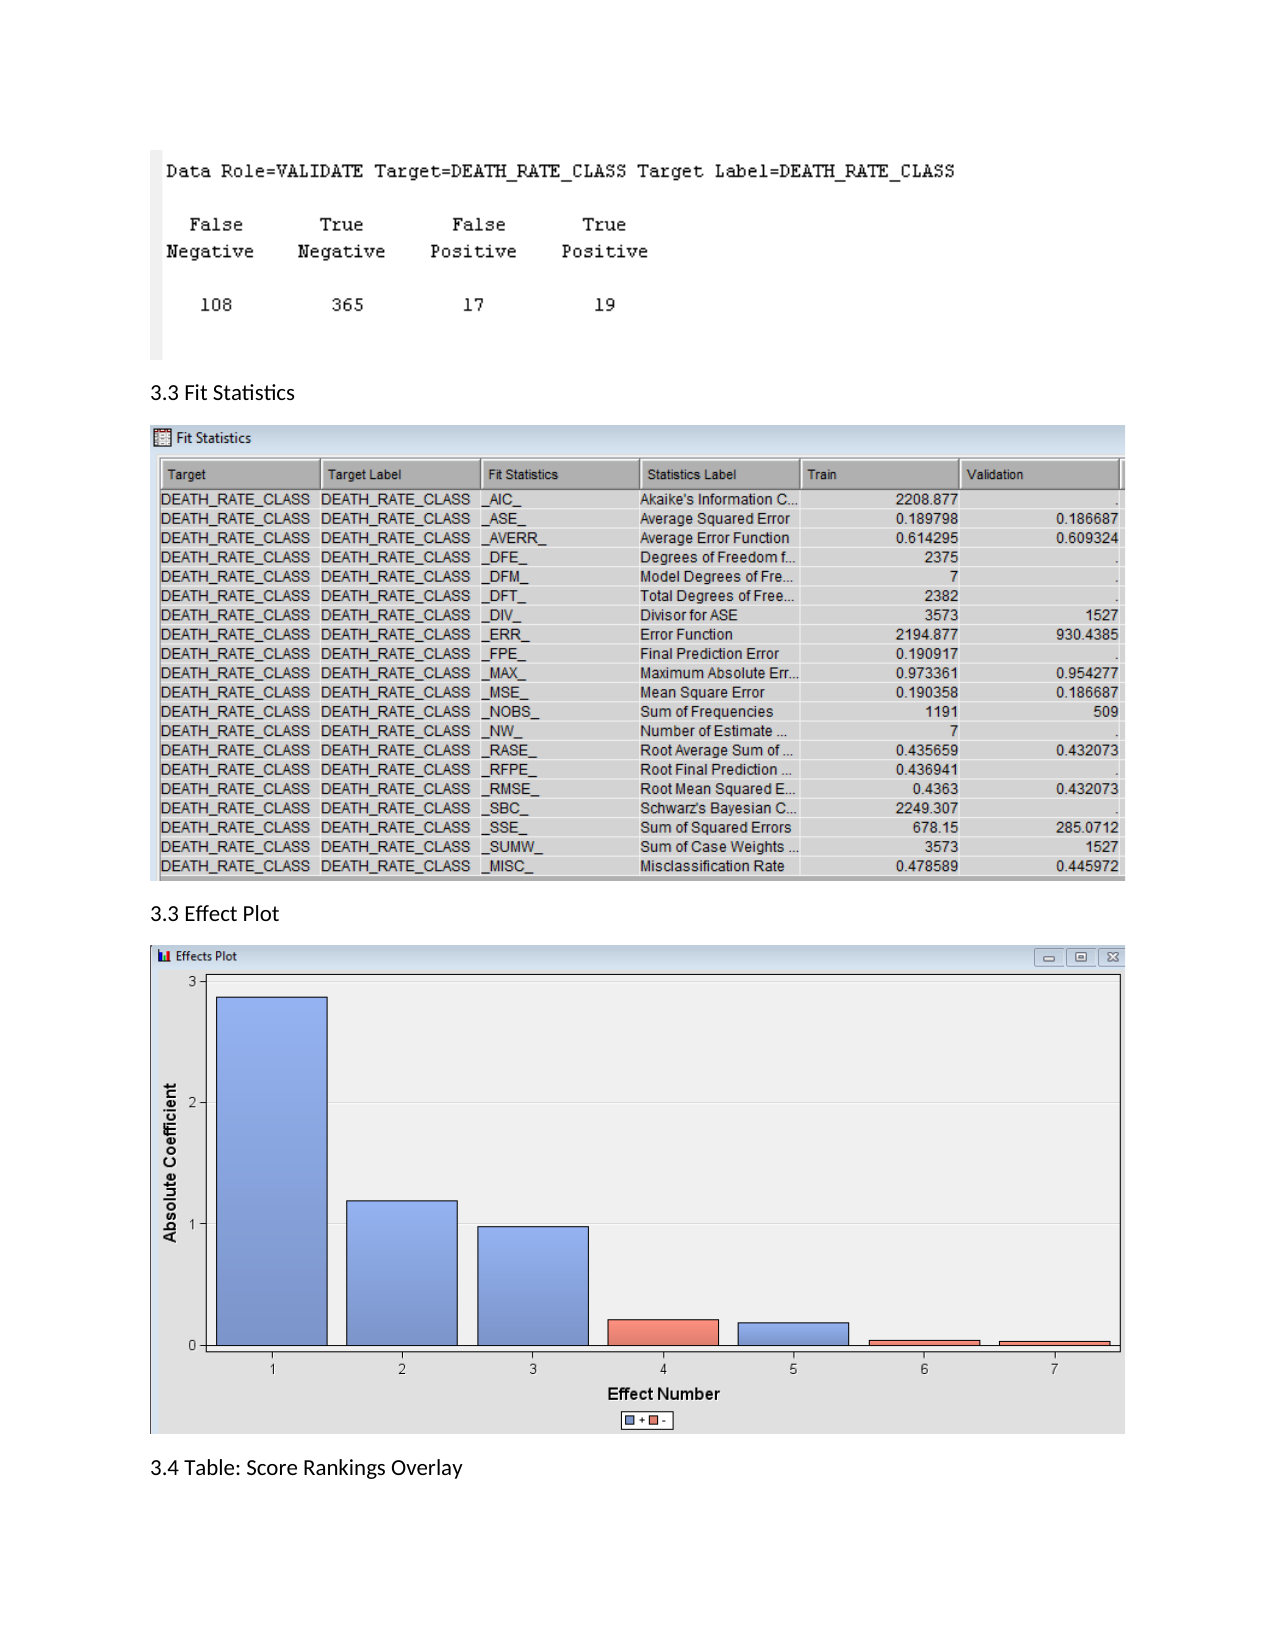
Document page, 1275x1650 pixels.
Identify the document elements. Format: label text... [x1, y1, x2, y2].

text 3.3 Effect Plot [150, 899, 1125, 927]
picture [150, 945, 1125, 1434]
picture [150, 150, 971, 360]
text 3.3 Fit Statistics [150, 378, 1125, 406]
text 3.4 Table: Score Rankings Overlay [150, 1453, 1125, 1481]
picture [150, 425, 1125, 881]
